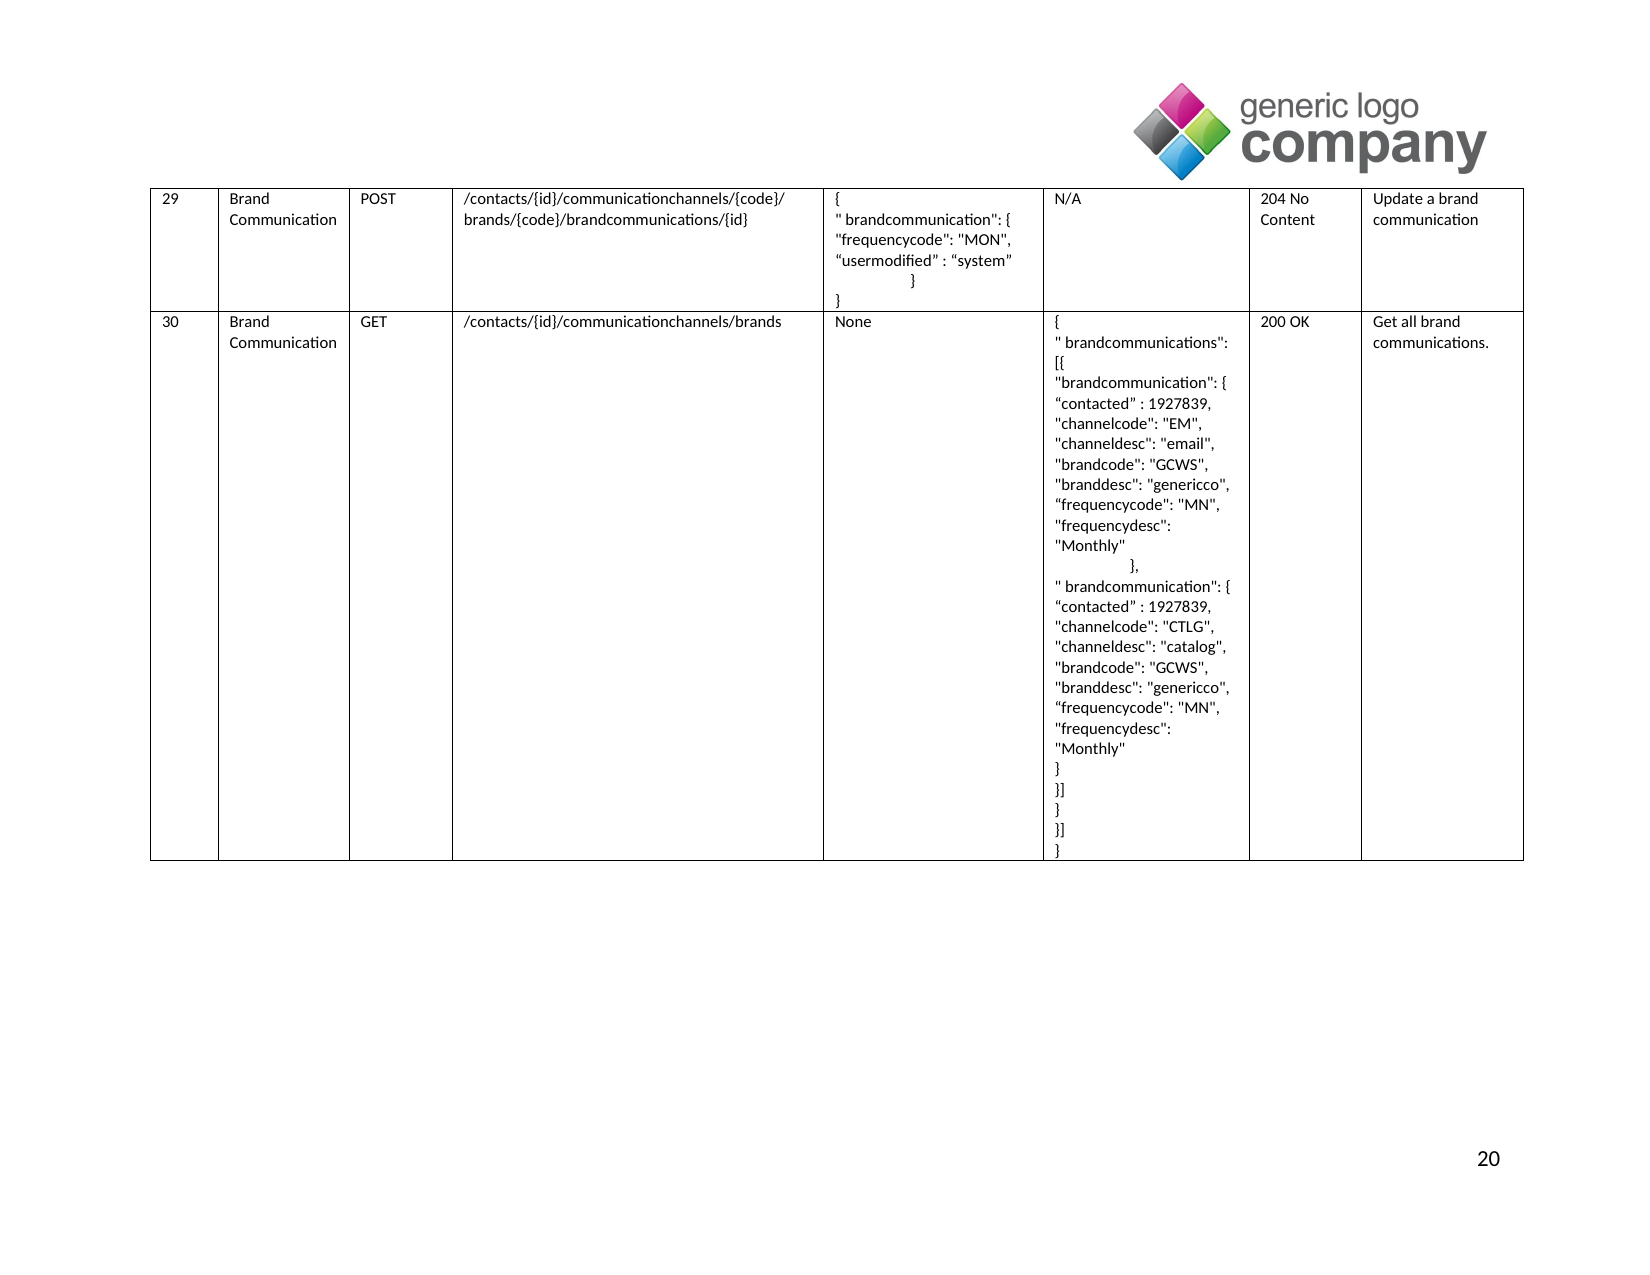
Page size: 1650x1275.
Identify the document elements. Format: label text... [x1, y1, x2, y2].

table_cell Brand Communication [219, 312, 349, 860]
table_cell GET [350, 312, 452, 860]
table_cell 30 [151, 312, 218, 860]
table_cell None [824, 312, 1043, 860]
table_header Brand Communication [219, 189, 349, 311]
picture [1124, 75, 1500, 188]
table_header N/A [1044, 189, 1249, 311]
table_header POST [350, 189, 452, 311]
table_header { " brandcommunication": { "frequencycode": "MON", “usermodified” : “system” } } [824, 189, 1043, 311]
table_cell { " brandcommunications": [{ "brandcommunication": { “contacted” : 1927839, "channelcode": "EM", "channeldesc": "email", "brandcode": "GCWS", "branddesc": "genericco", “frequencycode": "MN", "frequencydesc": "Monthly" }, " brandcommunication": { “contacted” : 1927839, "channelcode": "CTLG", "channeldesc": "catalog", "brandcode": "GCWS", "branddesc": "genericco", “frequencycode": "MN", "frequencydesc": "Monthly" } }] } }] } [1044, 312, 1249, 860]
table_header 204 No Content [1250, 189, 1361, 311]
table_cell 200 OK [1250, 312, 1361, 860]
table_header Update a brand communication [1362, 189, 1523, 311]
table_header /contacts/{id}/communicationchannels/{code}/brands/{code}/brandcommunications/{id} [453, 189, 823, 311]
table_cell /contacts/{id}/communicationchannels/brands [453, 312, 823, 860]
table_header 29 [151, 189, 218, 311]
table_cell Get all brand communications. [1362, 312, 1523, 860]
